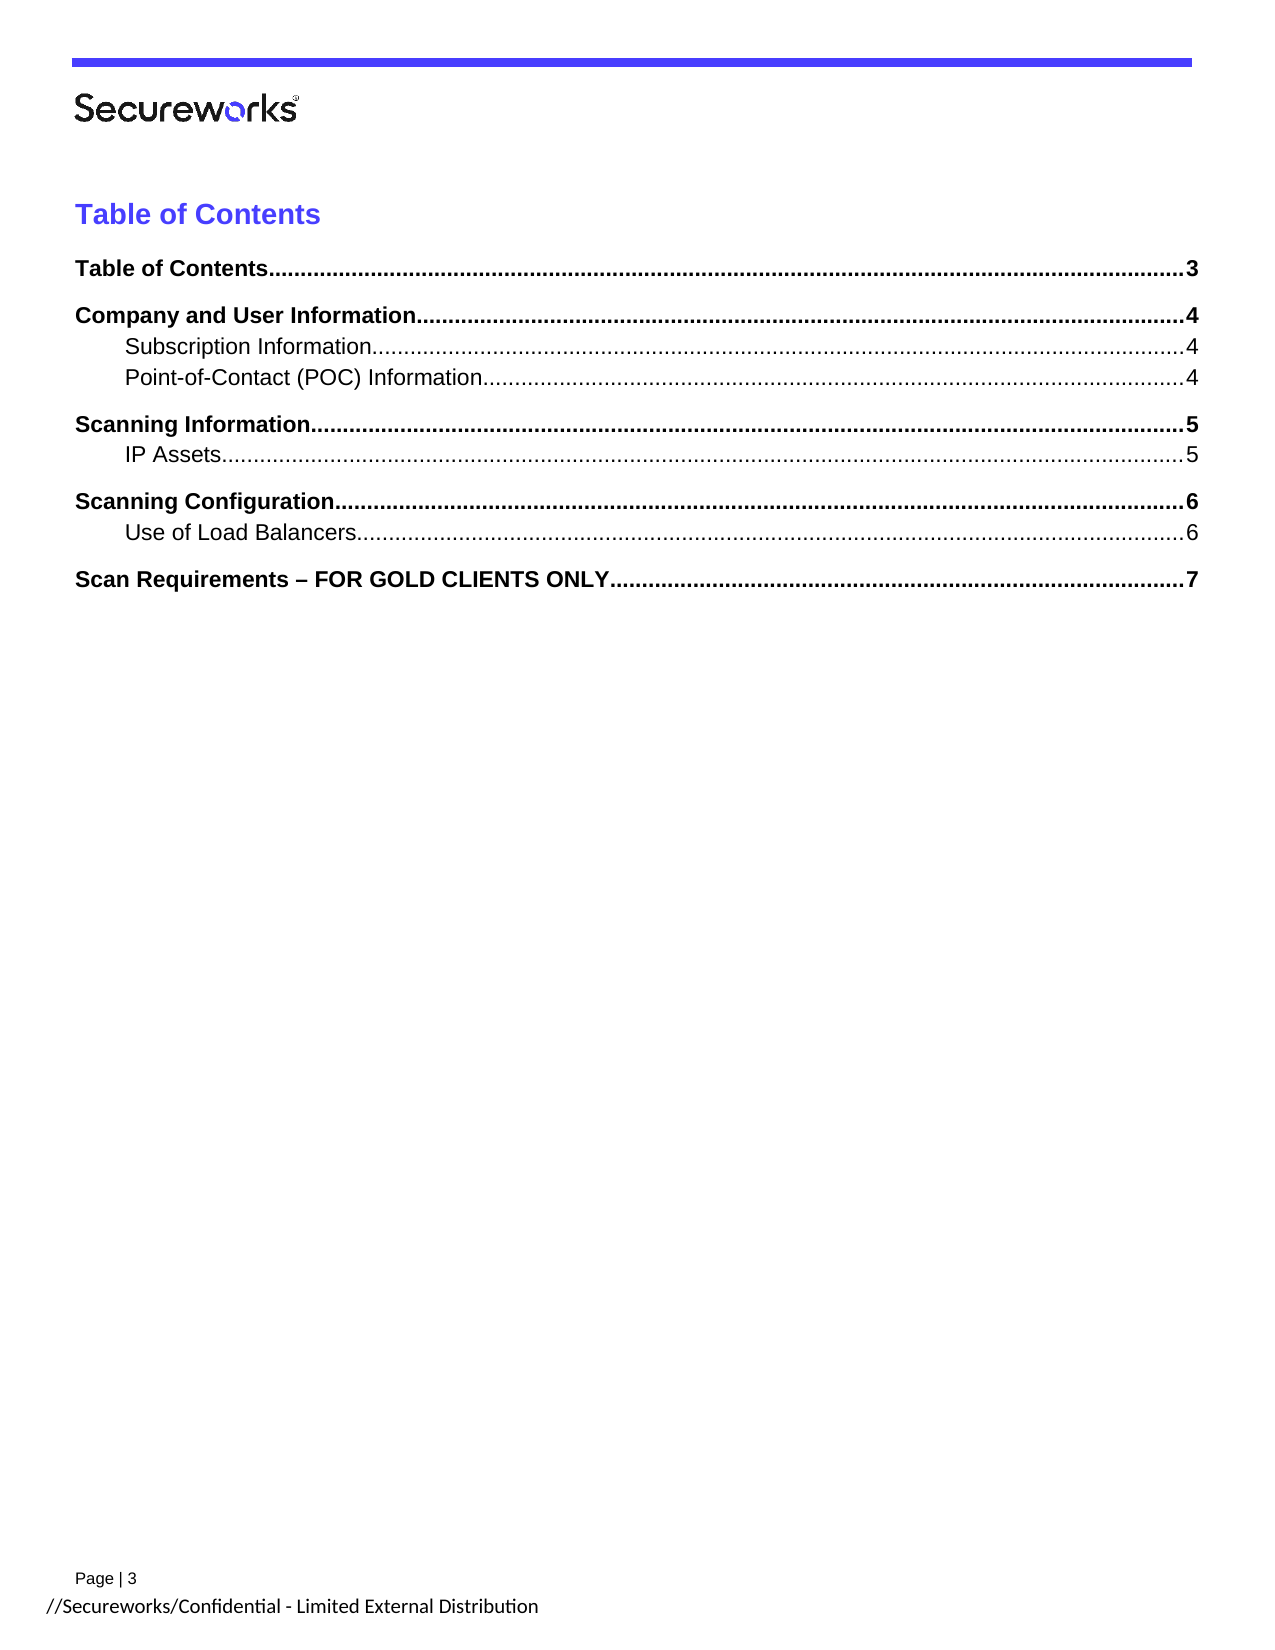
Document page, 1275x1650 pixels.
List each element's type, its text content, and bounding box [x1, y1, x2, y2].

text Company and User Information 4 [75, 302, 1200, 329]
text Use of Load Balancers 6 [124, 519, 1200, 545]
text Table of Contents 3 [75, 255, 1200, 282]
subtitle Table of Contents [75, 197, 1200, 230]
text Point-of-Contact (POC) Information 4 [124, 363, 1200, 390]
picture [52, 78, 319, 143]
text Scanning Information 5 [75, 411, 1200, 437]
text IP Assets 5 [124, 441, 1200, 467]
text Scan Requirements – FOR GOLD CLIENTS ONLY 7 [75, 566, 1200, 592]
text Subscription Information 4 [124, 333, 1200, 359]
text Scanning Configuration 6 [75, 488, 1200, 515]
